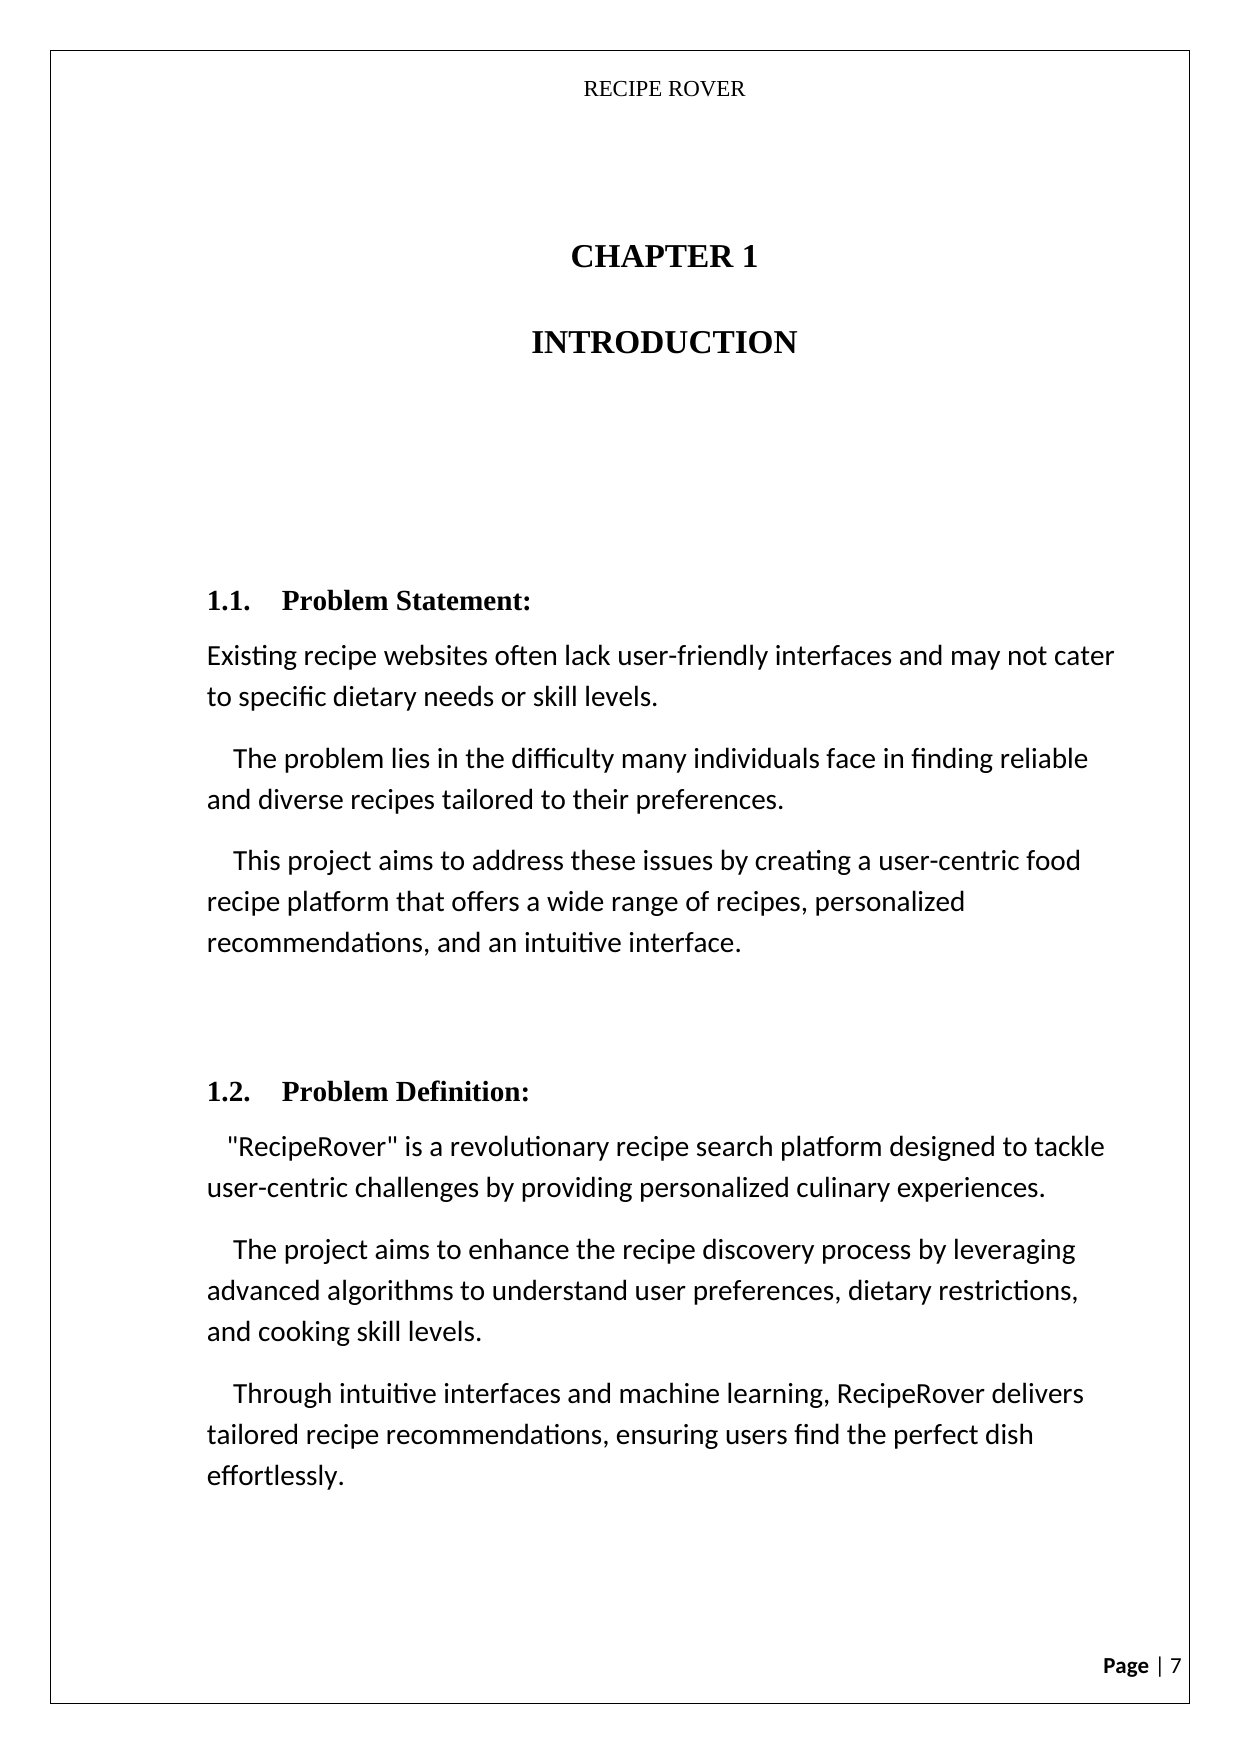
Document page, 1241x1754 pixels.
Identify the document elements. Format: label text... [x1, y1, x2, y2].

text The project aims to enhance the recipe discovery process by leveraging advanced algorithms to understand user preferences, dietary restrictions, and cooking skill levels. [207, 1231, 1122, 1349]
list Problem Statement: [207, 583, 1122, 616]
list Problem Definition: [207, 1074, 1122, 1107]
text Through intuitive interfaces and machine learning, RecipeRover delivers tailored recipe recommendations, ensuring users find the perfect dish effortlessly. [207, 1375, 1122, 1492]
text This project aims to address these issues by creating a user-centric food recipe platform that offers a wide range of recipes, personalized recommendations, and an intuitive interface. [207, 842, 1122, 960]
text Existing recipe websites often lack user-friendly interfaces and may not cater to specific dietary needs or skill levels. [207, 637, 1122, 714]
text INTRODUCTION [207, 323, 1122, 361]
text CHAPTER 1 [207, 236, 1122, 274]
text The problem lies in the difficulty many individuals face in finding reliable and diverse recipes tailored to their preferences. [207, 740, 1122, 816]
text "RecipeRover" is a revolutionary recipe search platform designed to tackle user-centric challenges by providing personalized culinary experiences. [207, 1128, 1122, 1205]
